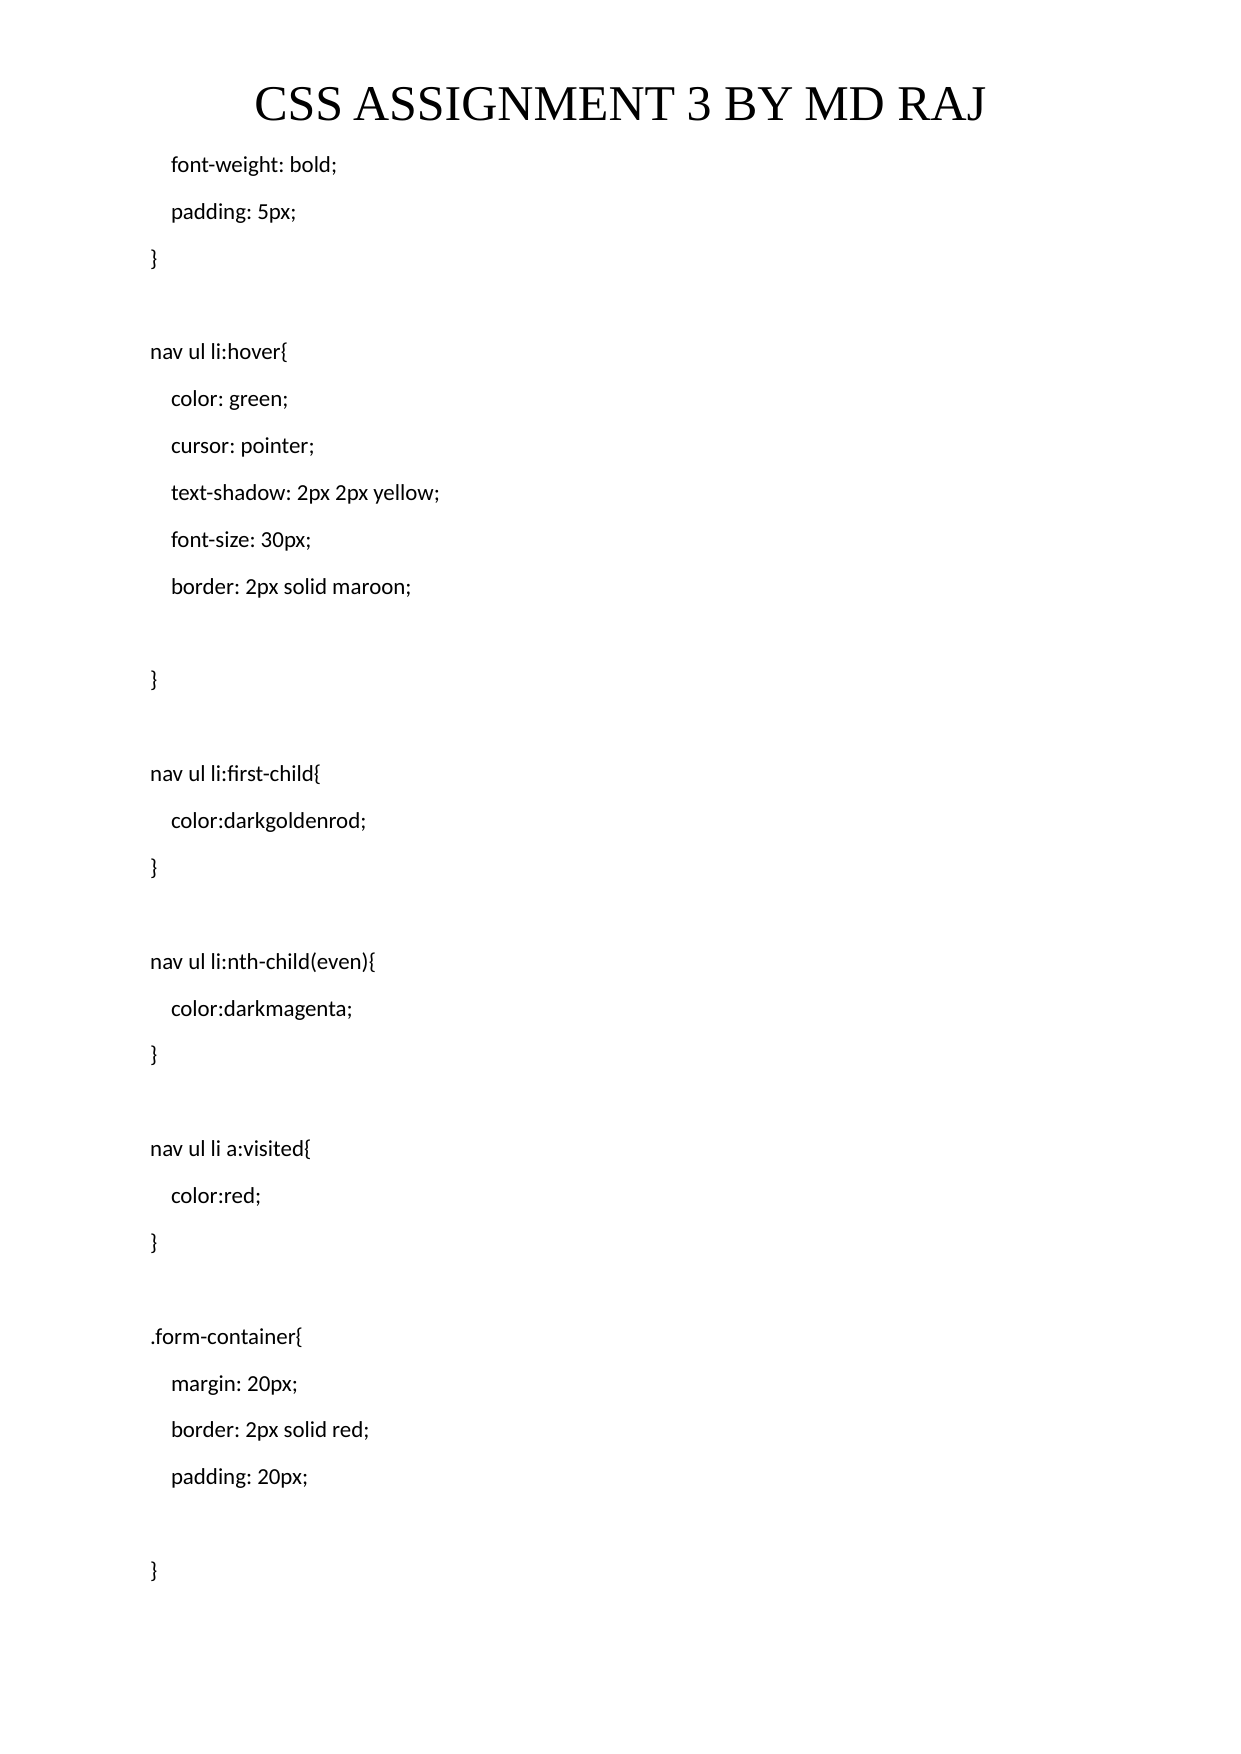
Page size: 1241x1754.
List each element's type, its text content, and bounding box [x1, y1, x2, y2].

text nav ul li:first-child{ [150, 759, 1090, 787]
text } [150, 244, 1090, 272]
text color:red; [150, 1181, 1090, 1209]
text padding: 20px; [150, 1462, 1090, 1491]
text } [150, 853, 1090, 881]
text border: 2px solid red; [150, 1416, 1090, 1444]
text nav ul li:hover{ [150, 337, 1090, 366]
text } [150, 1556, 1090, 1584]
text color:darkmagenta; [150, 994, 1090, 1022]
text } [150, 1041, 1090, 1069]
text border: 2px solid maroon; [150, 572, 1090, 600]
text nav ul li a:visited{ [150, 1134, 1090, 1162]
text margin: 20px; [150, 1369, 1090, 1397]
text color:darkgoldenrod; [150, 806, 1090, 834]
text nav ul li:nth-child(even){ [150, 947, 1090, 975]
text cursor: pointer; [150, 431, 1090, 459]
text color: green; [150, 384, 1090, 412]
text text-shadow: 2px 2px yellow; [150, 478, 1090, 506]
text font-size: 30px; [150, 525, 1090, 553]
text } [150, 1228, 1090, 1256]
text font-weight: bold; [150, 150, 1090, 178]
text .form-container{ [150, 1322, 1090, 1350]
text padding: 5px; [150, 197, 1090, 225]
text } [150, 666, 1090, 694]
